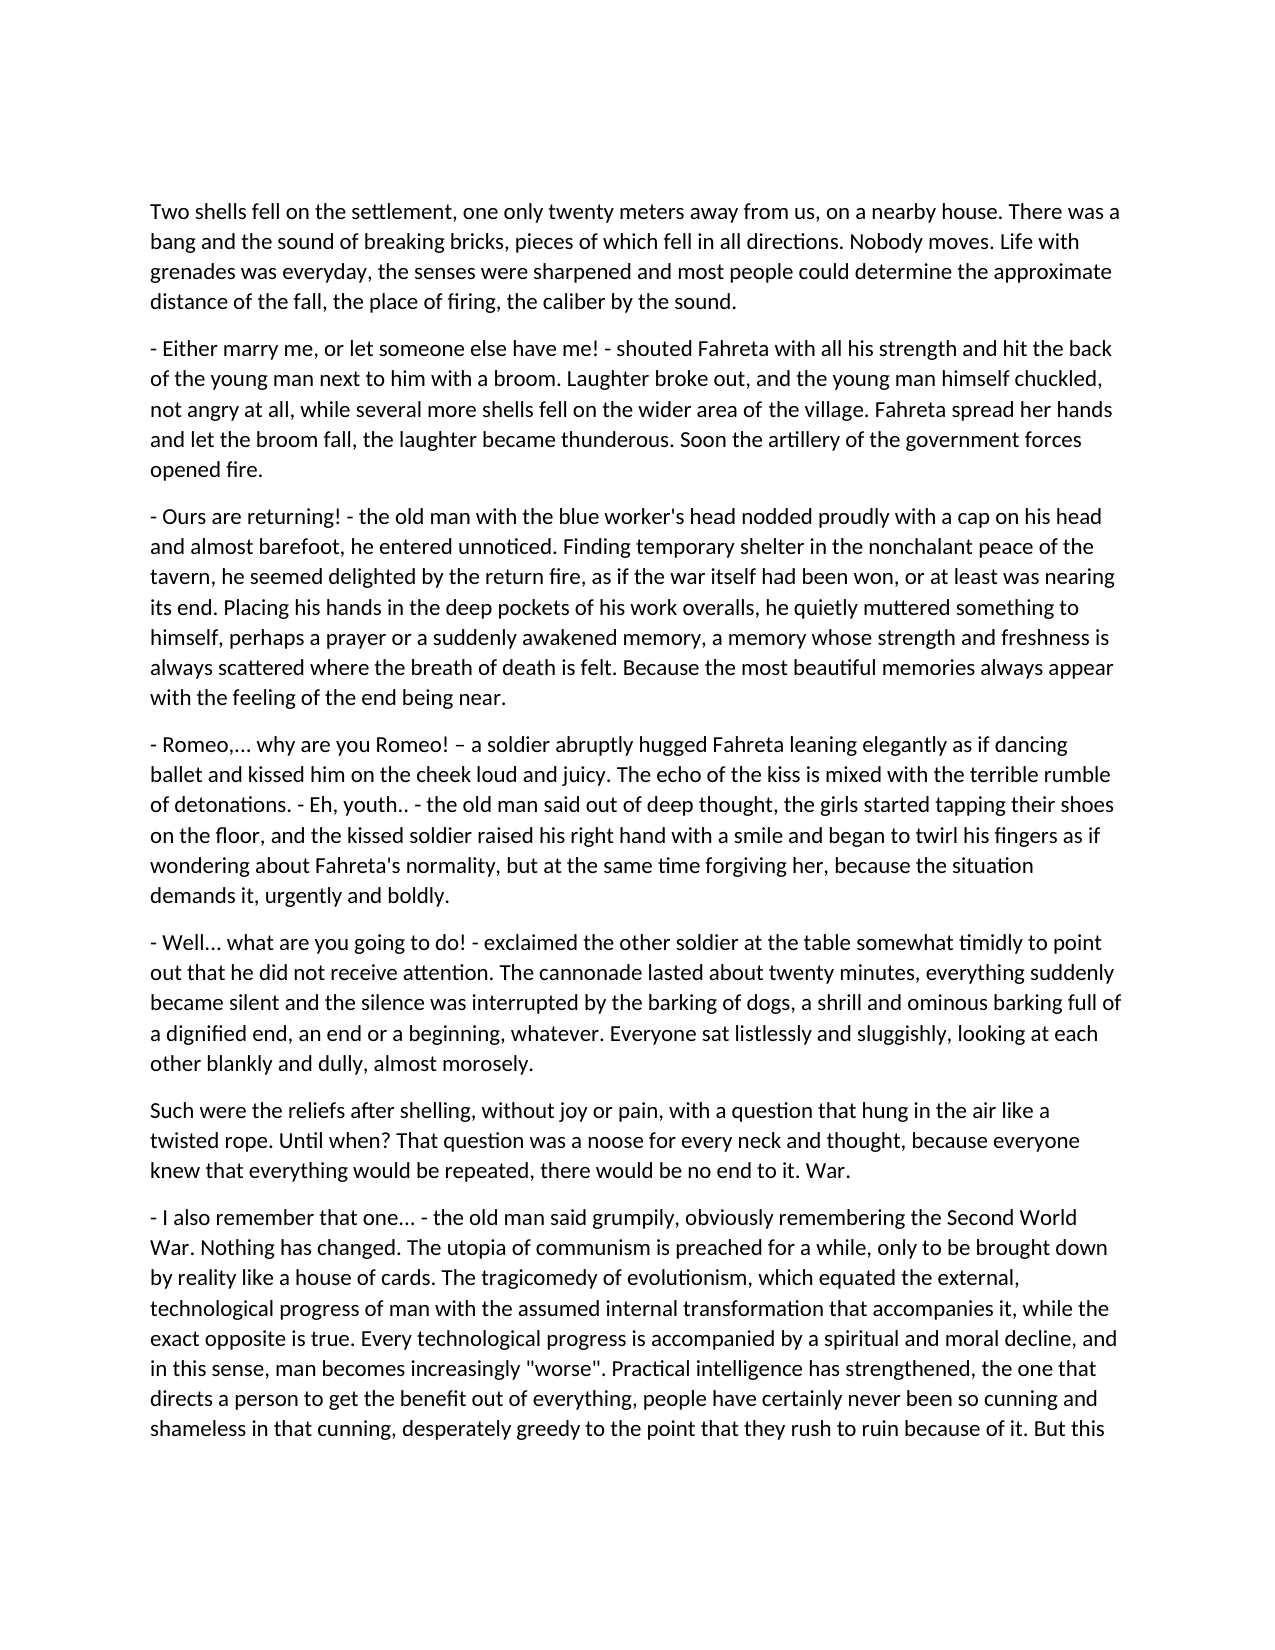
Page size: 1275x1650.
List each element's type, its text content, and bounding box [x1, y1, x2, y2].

text - Well... what are you going to do! - exclaimed the other soldier at the table somewhat timidly to point out that he did not receive attention. The cannonade lasted about twenty minutes, everything suddenly became silent and the silence was interrupted by the barking of dogs, a shrill and ominous barking full of a dignified end, an end or a beginning, whatever. Everyone sat listlessly and sluggishly, looking at each other blankly and dully, almost morosely. [150, 928, 1125, 1077]
text - Romeo,... why are you Romeo! – a soldier abruptly hugged Fahreta leaning elegantly as if dancing ballet and kissed him on the cheek loud and juicy. The echo of the kiss is mixed with the terrible rumble of detonations. - Eh, youth.. - the old man said out of deep thought, the girls started tapping their shoes on the floor, and the kissed soldier raised his right hand with a smile and began to twirl his fingers as if wondering about Fahreta's normality, but at the same time forgiving her, because the situation demands it, urgently and boldly. [150, 730, 1125, 909]
text - Either marry me, or let someone else have me! - shouted Fahreta with all his strength and hit the back of the young man next to him with a broom. Laughter broke out, and the young man himself chuckled, not angry at all, while several more shells fell on the wider area of ​​the village. Fahreta spread her hands and let the broom fall, the laughter became thunderous. Soon the artillery of the government forces opened fire. [150, 334, 1125, 483]
text - Ours are returning! - the old man with the blue worker's head nodded proudly with a cap on his head and almost barefoot, he entered unnoticed. Finding temporary shelter in the nonchalant peace of the tavern, he seemed delighted by the return fire, as if the war itself had been won, or at least was nearing its end. Placing his hands in the deep pockets of his work overalls, he quietly muttered something to himself, perhaps a prayer or a suddenly awakened memory, a memory whose strength and freshness is always scattered where the breath of death is felt. Because the most beautiful memories always appear with the feeling of the end being near. [150, 502, 1125, 711]
text Such were the reliefs after shelling, without joy or pain, with a question that hung in the air like a twisted rope. Until when? That question was a noose for every neck and thought, because everyone knew that everything would be repeated, there would be no end to it. War. [150, 1096, 1125, 1184]
text Two shells fell on the settlement, one only twenty meters away from us, on a nearby house. There was a bang and the sound of breaking bricks, pieces of which fell in all directions. Nobody moves. Life with grenades was everyday, the senses were sharpened and most people could determine the approximate distance of the fall, the place of firing, the caliber by the sound. [150, 197, 1125, 316]
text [150, 1203, 1125, 1443]
